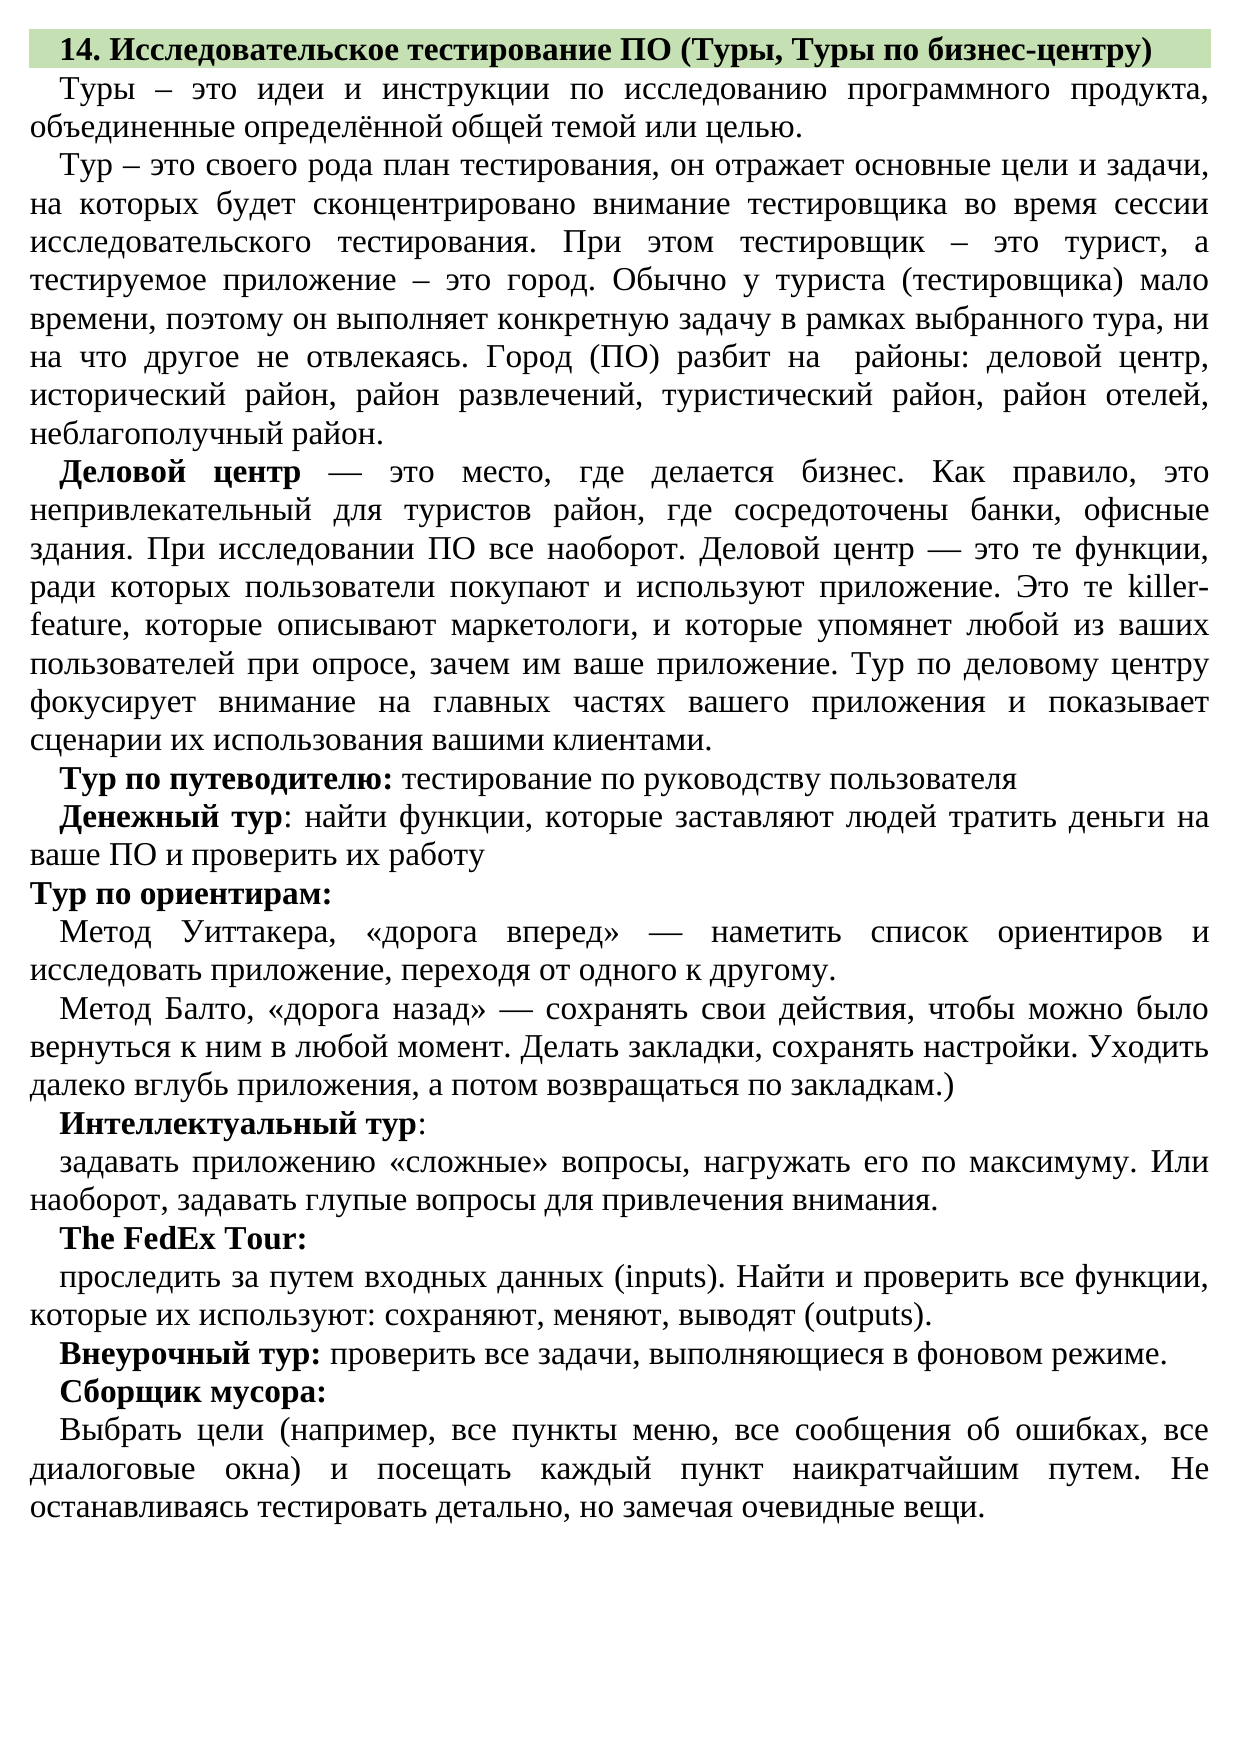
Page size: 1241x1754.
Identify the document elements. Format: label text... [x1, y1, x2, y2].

text Сборщик мусора: [29, 1371, 1211, 1409]
text Тур – это своего рода план тестирования, он отражает основные цели и задачи, на которых будет сконцентрировано внимание тестировщика во время сессии исследовательского тестирования. При этом тестировщик – это турист, а тестируемое приложение – это город. Обычно у туриста (тестировщика) мало времени, поэтому он выполняет конкретную задачу в рамках выбранного тура, ни на что другое не отвлекаясь. Город (ПО) разбит на районы: деловой центр, исторический район, район развлечений, туристический район, район отелей, неблагополучный район. [29, 144, 1211, 451]
text Выбрать цели (например, все пункты меню, все сообщения об ошибках, все диалоговые окна) и посещать каждый пункт наикратчайшим путем. Не останавливаясь тестировать детально, но замечая очевидные вещи. [29, 1409, 1211, 1524]
text Интеллектуальный тур: [29, 1103, 1211, 1141]
text Денежный тур: найти функции, которые заставляют людей тратить деньги на ваше ПО и проверить их работу [29, 796, 1211, 873]
text Внеурочный тур: проверить все задачи, выполняющиеся в фоновом режиме. [29, 1333, 1211, 1371]
text проследить за путем входных данных (inputs). Найти и проверить все функции, которые их используют: сохраняют, меняют, выводят (outputs). [29, 1256, 1211, 1333]
text The FedEx Tour: [29, 1218, 1211, 1256]
text Туры – это идеи и инструкции по исследованию программного продукта, объединенные определённой общей темой или целью. [29, 68, 1211, 144]
text Тур по ориентирам: [29, 873, 1211, 911]
text задавать приложению «сложные» вопросы, нагружать его по максимуму. Или наоборот, задавать глупые вопросы для привлечения внимания. [29, 1141, 1211, 1218]
text Тур по путеводителю: тестирование по руководству пользователя [29, 758, 1211, 796]
text Метод Балто, «дорога назад» — сохранять свои действия, чтобы можно было вернуться к ним в любой момент. Делать закладки, сохранять настройки. Уходить далеко вглубь приложения, а потом возвращаться по закладкам.) [29, 988, 1211, 1103]
text Деловой центр — это место, где делается бизнес. Как правило, это непривлекательный для туристов район, где сосредоточены банки, офисные здания. При исследовании ПО все наоборот. Деловой центр — это те функции, ради которых пользователи покупают и используют приложение. Это те killer-feature, которые описывают маркетологи, и которые упомянет любой из ваших пользователей при опросе, зачем им ваше приложение. Тур по деловому центру фокусирует внимание на главных частях вашего приложения и показывает сценарии их использования вашими клиентами. [29, 451, 1211, 758]
text Метод Уиттакера, «дорога вперед» — наметить список ориентиров и исследовать приложение, переходя от одного к другому. [29, 911, 1211, 988]
text Исследовательское тестирование ПО (Туры, Туры по бизнес-центру) [29, 29, 1211, 68]
